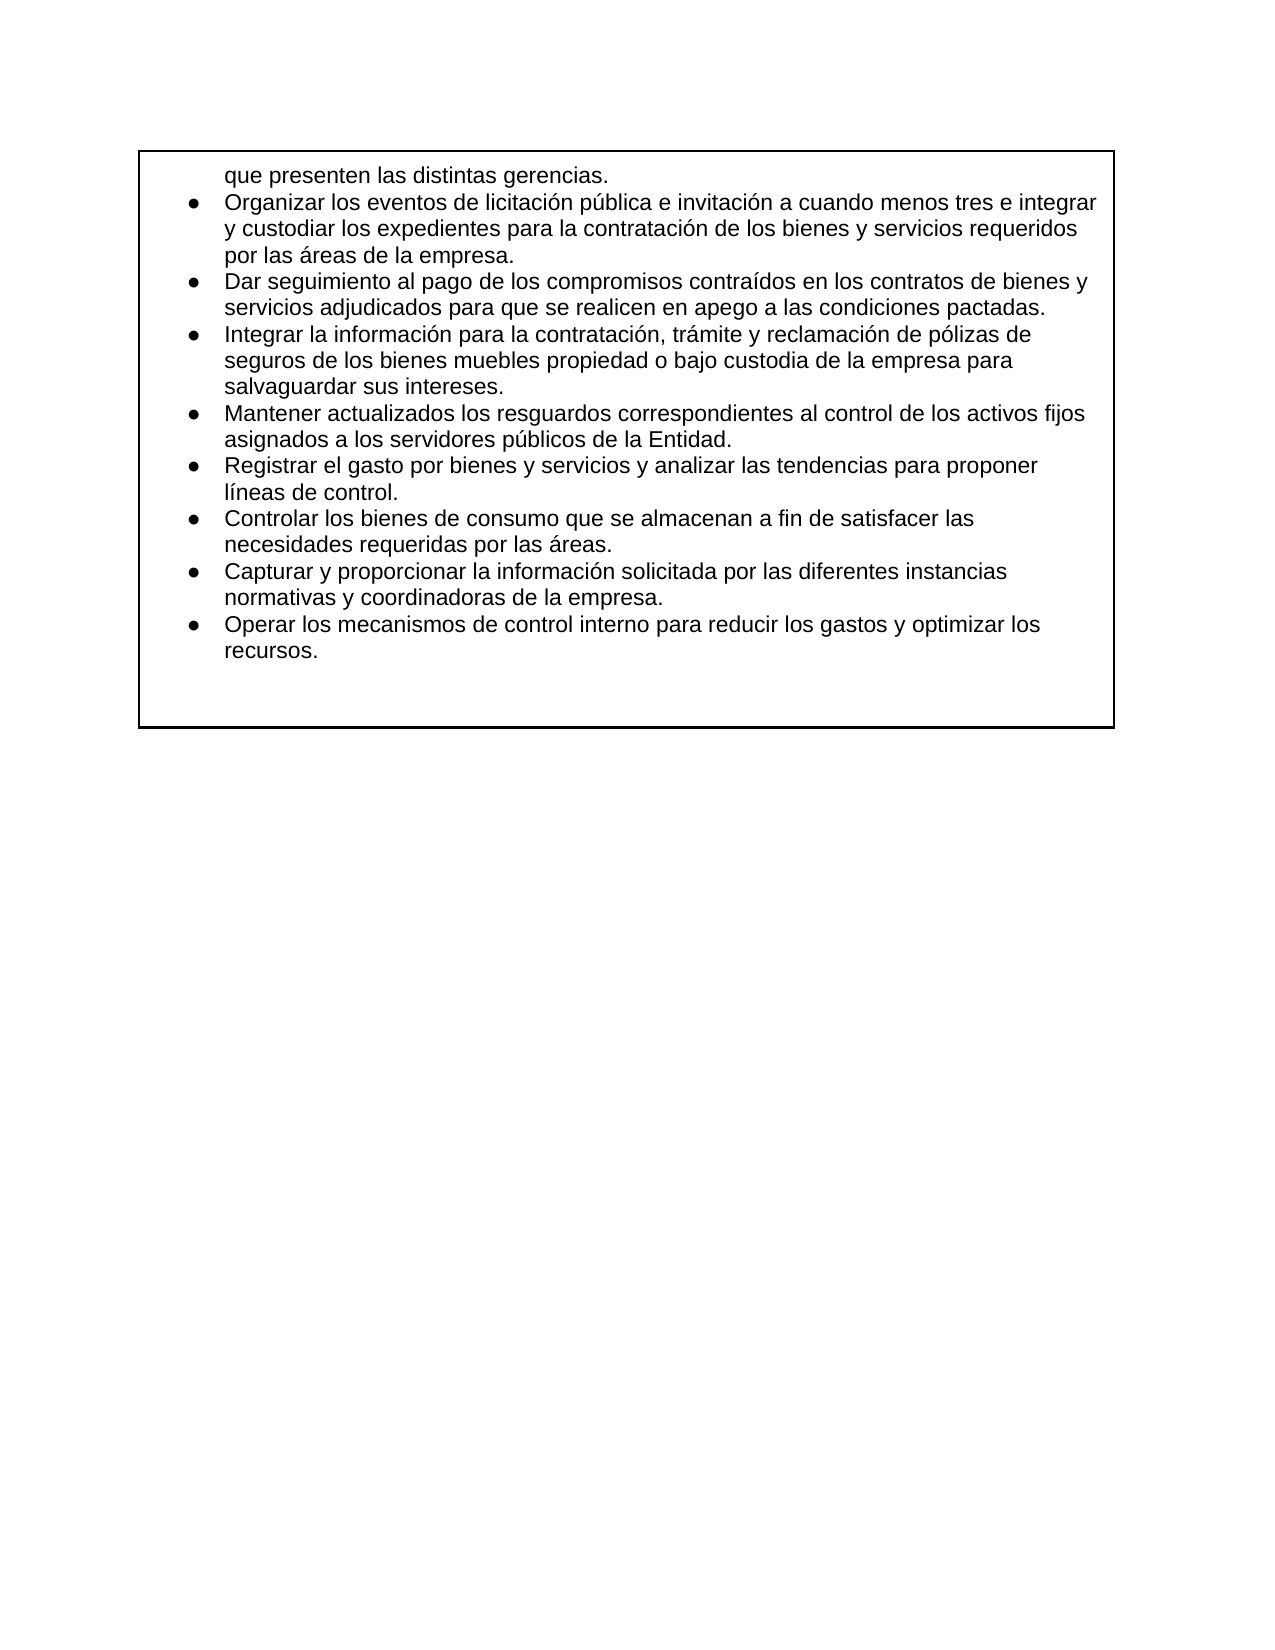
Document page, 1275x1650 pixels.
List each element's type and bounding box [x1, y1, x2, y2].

table_cell [140, 152, 1113, 726]
